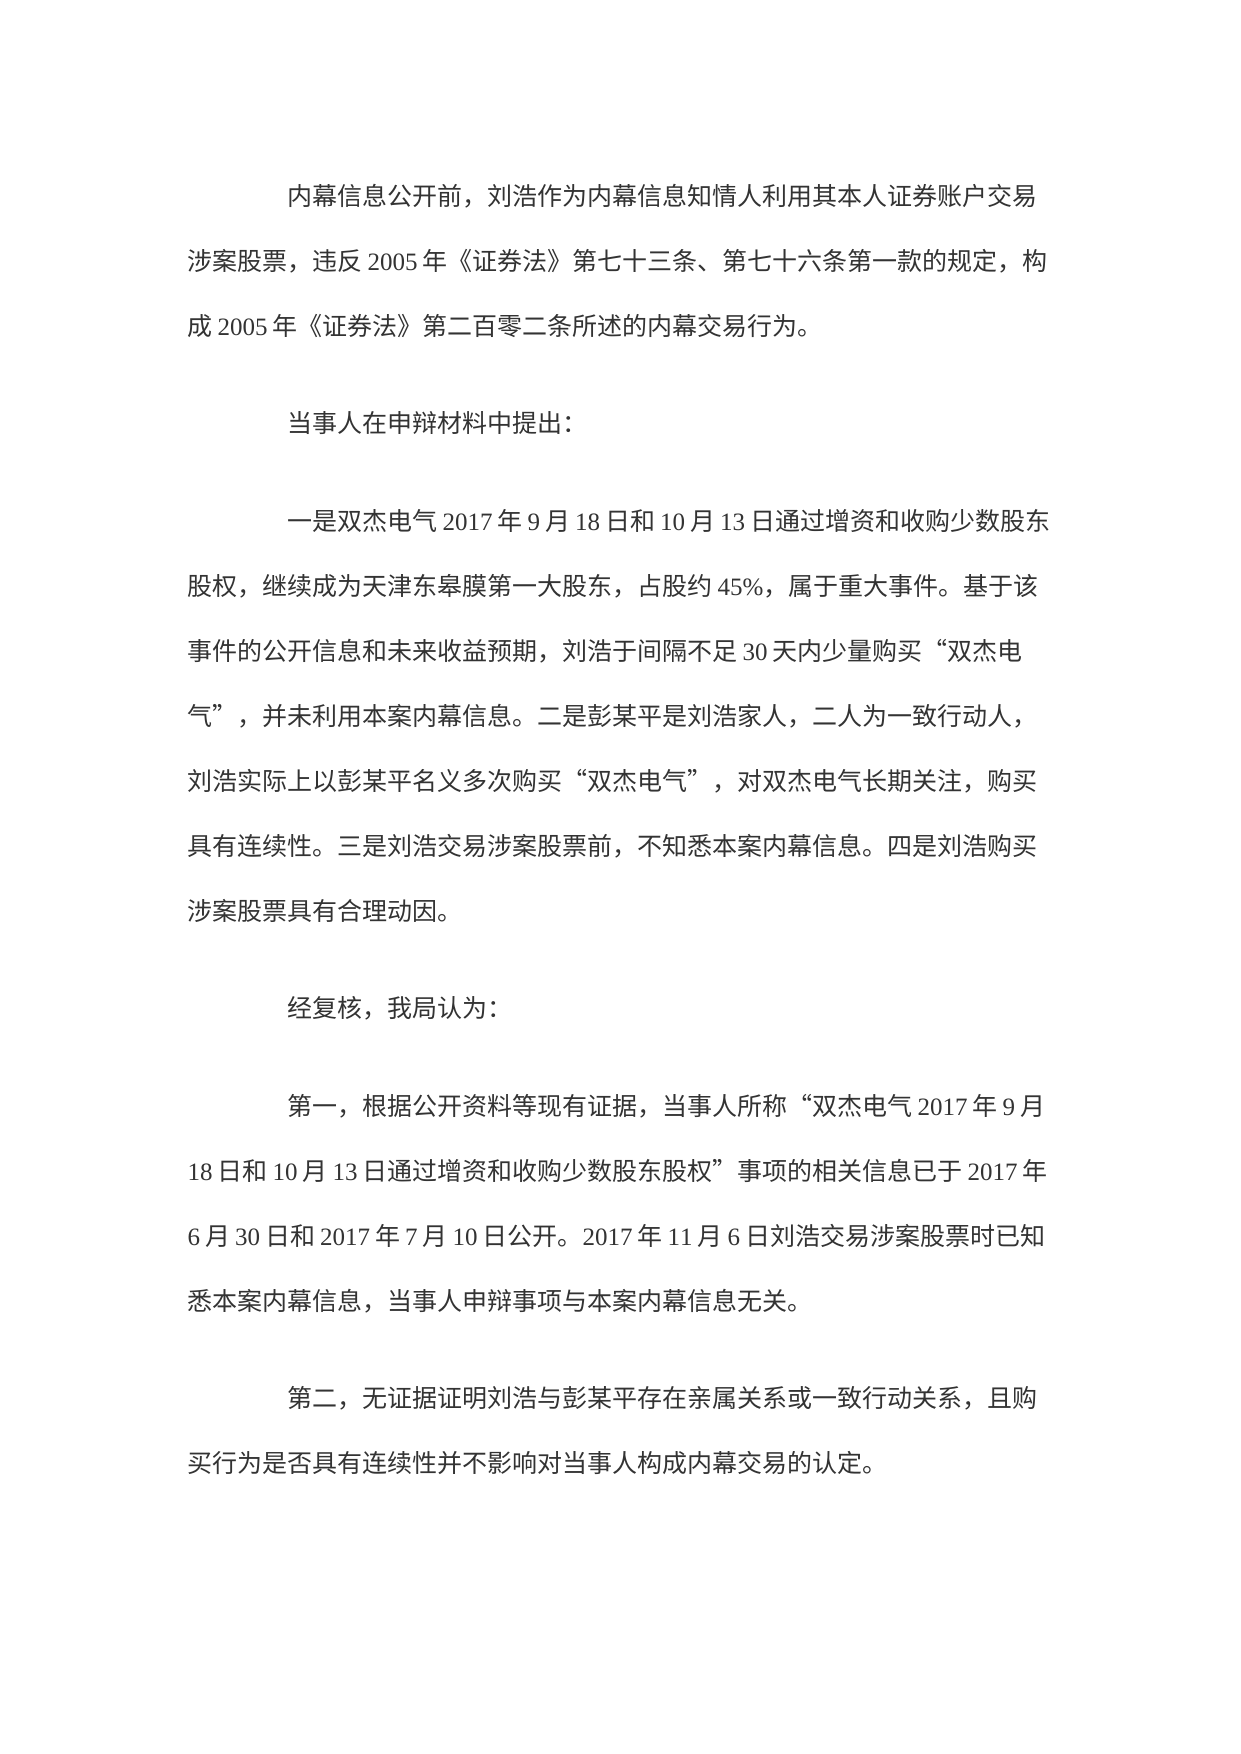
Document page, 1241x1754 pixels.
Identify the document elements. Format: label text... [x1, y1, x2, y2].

text 第一，根据公开资料等现有证据，当事人所称“双杰电气2017年9月18日和10月13日通过增资和收购少数股东股权”事项的相关信息已于2017年6月30日和2017年7月10日公开。2017年11月6日刘浩交易涉案股票时已知悉本案内幕信息，当事人申辩事项与本案内幕信息无关。 [187, 1072, 1053, 1332]
text 内幕信息公开前，刘浩作为内幕信息知情人利用其本人证券账户交易涉案股票，违反2005年《证券法》第七十三条、第七十六条第一款的规定，构成2005年《证券法》第二百零二条所述的内幕交易行为。 [187, 162, 1053, 357]
text 当事人在申辩材料中提出： [187, 389, 1053, 454]
text 经复核，我局认为： [187, 974, 1053, 1039]
text 一是双杰电气2017年9月18日和10月13日通过增资和收购少数股东股权，继续成为天津东皋膜第一大股东，占股约45%，属于重大事件。基于该事件的公开信息和未来收益预期，刘浩于间隔不足30天内少量购买“双杰电气”，并未利用本案内幕信息。二是彭某平是刘浩家人，二人为一致行动人，刘浩实际上以彭某平名义多次购买“双杰电气”，对双杰电气长期关注，购买具有连续性。三是刘浩交易涉案股票前，不知悉本案内幕信息。四是刘浩购买涉案股票具有合理动因。 [187, 487, 1053, 942]
text 第二，无证据证明刘浩与彭某平存在亲属关系或一致行动关系，且购买行为是否具有连续性并不影响对当事人构成内幕交易的认定。 [187, 1364, 1053, 1494]
